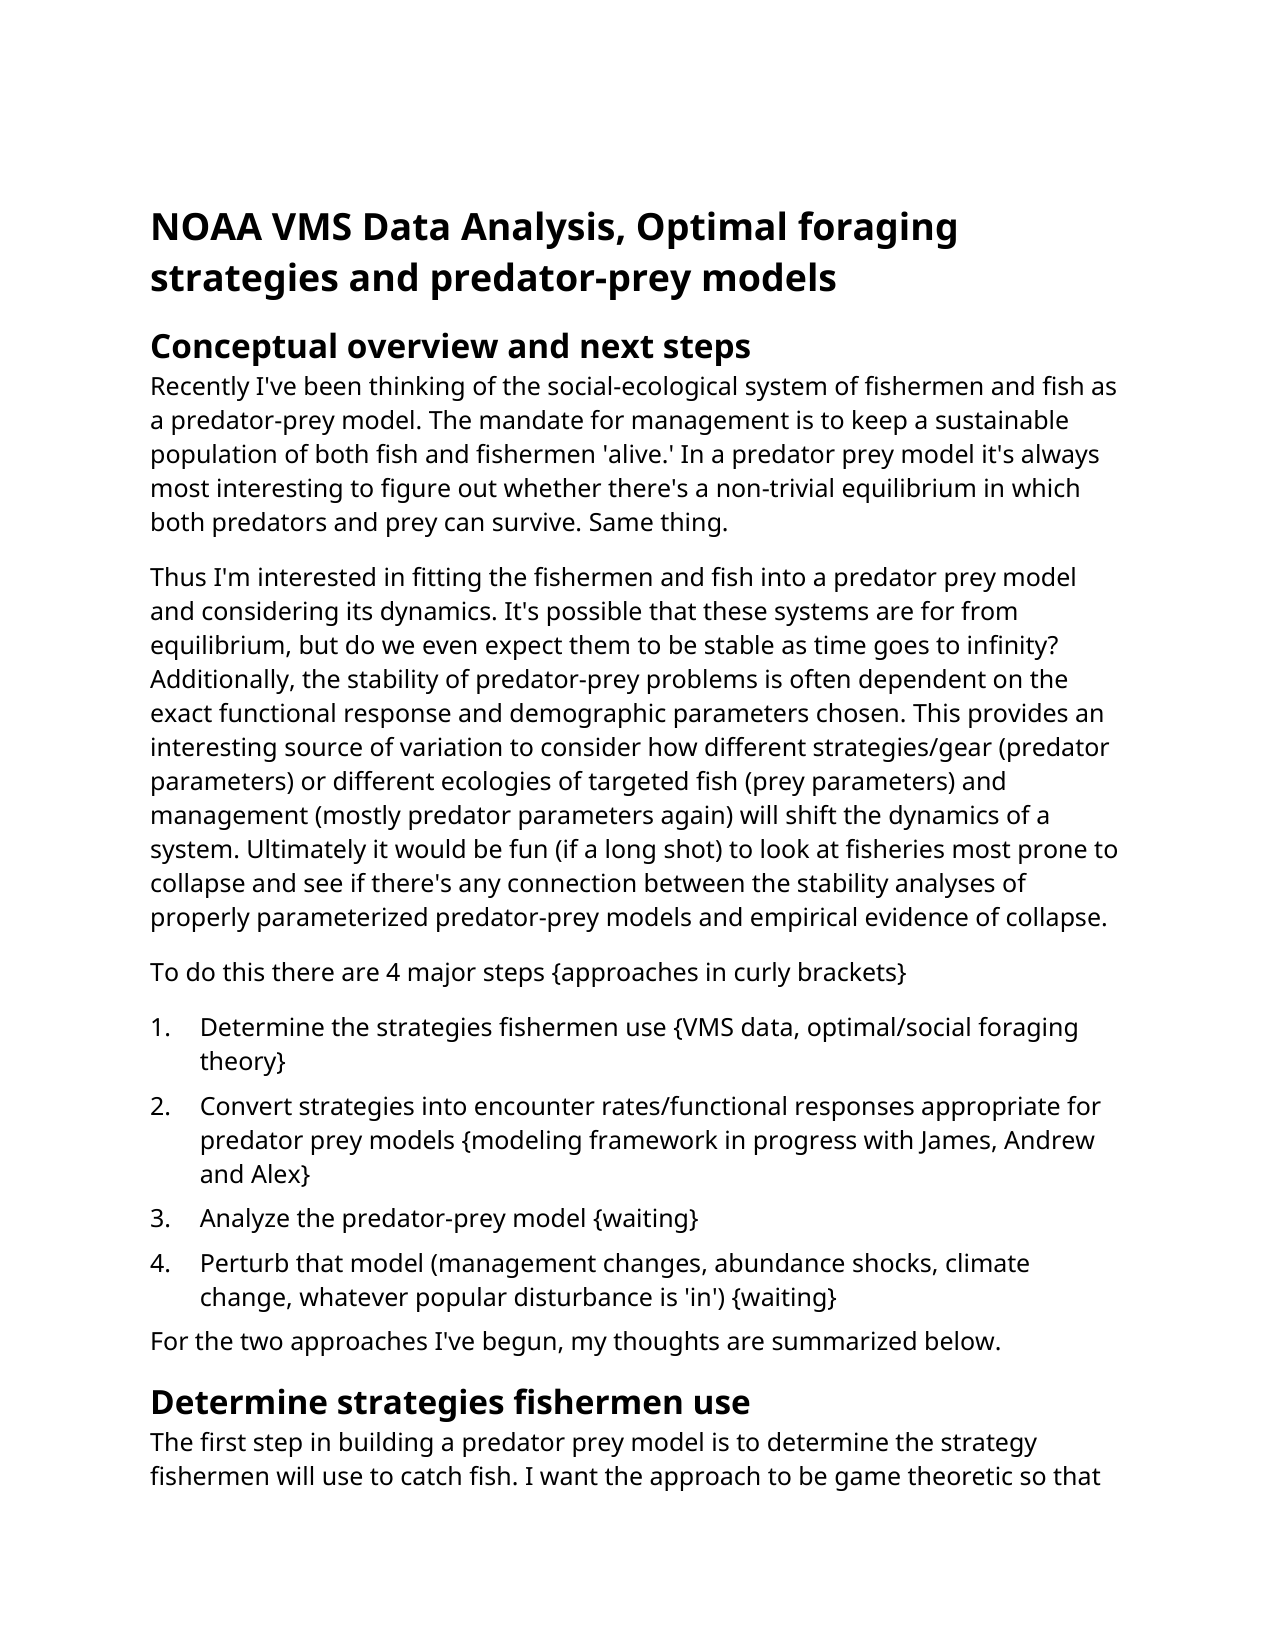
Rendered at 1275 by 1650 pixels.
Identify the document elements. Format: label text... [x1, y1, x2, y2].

subtitle NOAA VMS Data Analysis, Optimal foraging strategies and predator-prey models [150, 200, 1125, 302]
text Thus I'm interested in fitting the fishermen and fish into a predator prey model and considering its dynamics. It's possible that these systems are for from equilibrium, but do we even expect them to be stable as time goes to infinity? Additionally, the stability of predator-prey problems is often dependent on the exact functional response and demographic parameters chosen. This provides an interesting source of variation to consider how different strategies/gear (predator parameters) or different ecologies of targeted fish (prey parameters) and management (mostly predator parameters again) will shift the dynamics of a system. Ultimately it would be fun (if a long shot) to look at fisheries most prone to collapse and see if there's any connection between the stability analyses of properly parameterized predator-prey models and empirical evidence of collapse. [150, 559, 1125, 934]
text Recently I've been thinking of the social-ecological system of fishermen and fish as a predator-prey model. The mandate for management is to keep a sustainable population of both fish and fishermen 'alive.' In a predator prey model it's always most interesting to figure out whether there's a non-trivial equilibrium in which both predators and prey can survive. Same thing. [150, 368, 1125, 539]
list Analyze the predator-prey model {waiting} [150, 1201, 1125, 1235]
list Convert strategies into encounter rates/functional responses appropriate for predator prey models {modeling framework in progress with James, Andrew and Alex} [150, 1088, 1125, 1191]
subtitle Conceptual overview and next steps [150, 323, 1125, 368]
text To do this there are 4 major steps {approaches in curly brackets} [150, 955, 1125, 989]
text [150, 1424, 1125, 1492]
list Perturb that model (management changes, abundance shocks, climate change, whatever popular disturbance is 'in') {waiting} [150, 1246, 1125, 1314]
list Determine the strategies fishermen use {VMS data, optimal/social foraging theory} [150, 1010, 1125, 1078]
text For the two approaches I've begun, my thoughts are summarized below. [150, 1324, 1125, 1358]
subtitle Determine strategies fishermen use [150, 1379, 1125, 1424]
